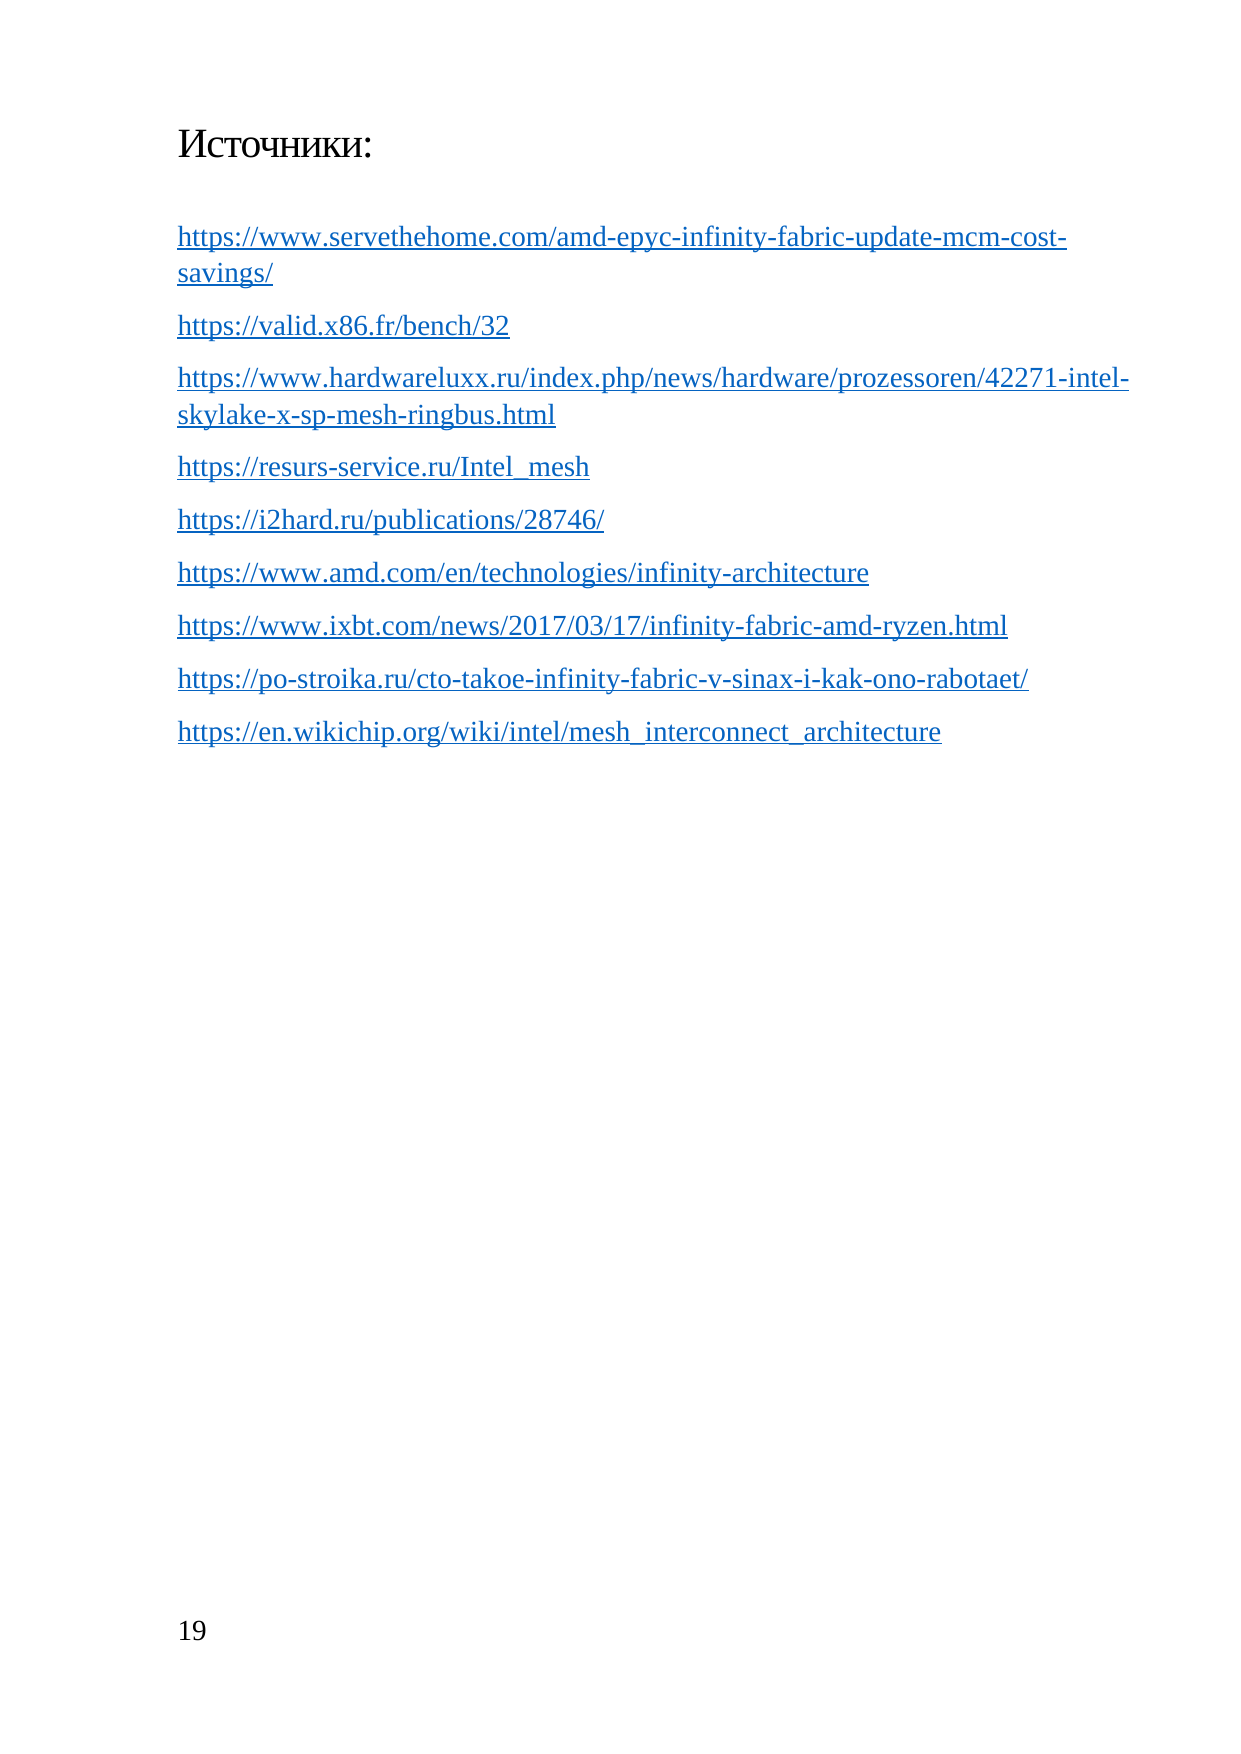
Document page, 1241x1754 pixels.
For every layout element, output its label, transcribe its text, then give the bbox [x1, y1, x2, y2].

text https://www.ixbt.com/news/2017/03/17/infinity-fabric-amd-ryzen.html [177, 608, 1152, 642]
text https://po-stroika.ru/cto-takoe-infinity-fabric-v-sinax-i-kak-ono-rabotaet/ [177, 661, 1152, 694]
title Источники: [177, 118, 1152, 166]
text https://resurs-service.ru/Intel_mesh [177, 449, 1152, 483]
text https://www.servethehome.com/amd-epyc-infinity-fabric-update-mcm-cost-savings/ [177, 219, 1152, 288]
text https://www.amd.com/en/technologies/infinity-architecture [177, 555, 1152, 589]
text https://en.wikichip.org/wiki/intel/mesh_interconnect_architecture [177, 714, 1152, 747]
text https://www.hardwareluxx.ru/index.php/news/hardware/prozessoren/42271-intel-skylake-x-sp-mesh-ringbus.html [177, 361, 1152, 430]
text https://valid.x86.fr/bench/32 [177, 308, 1152, 341]
text https://i2hard.ru/publications/28746/ [177, 502, 1152, 536]
